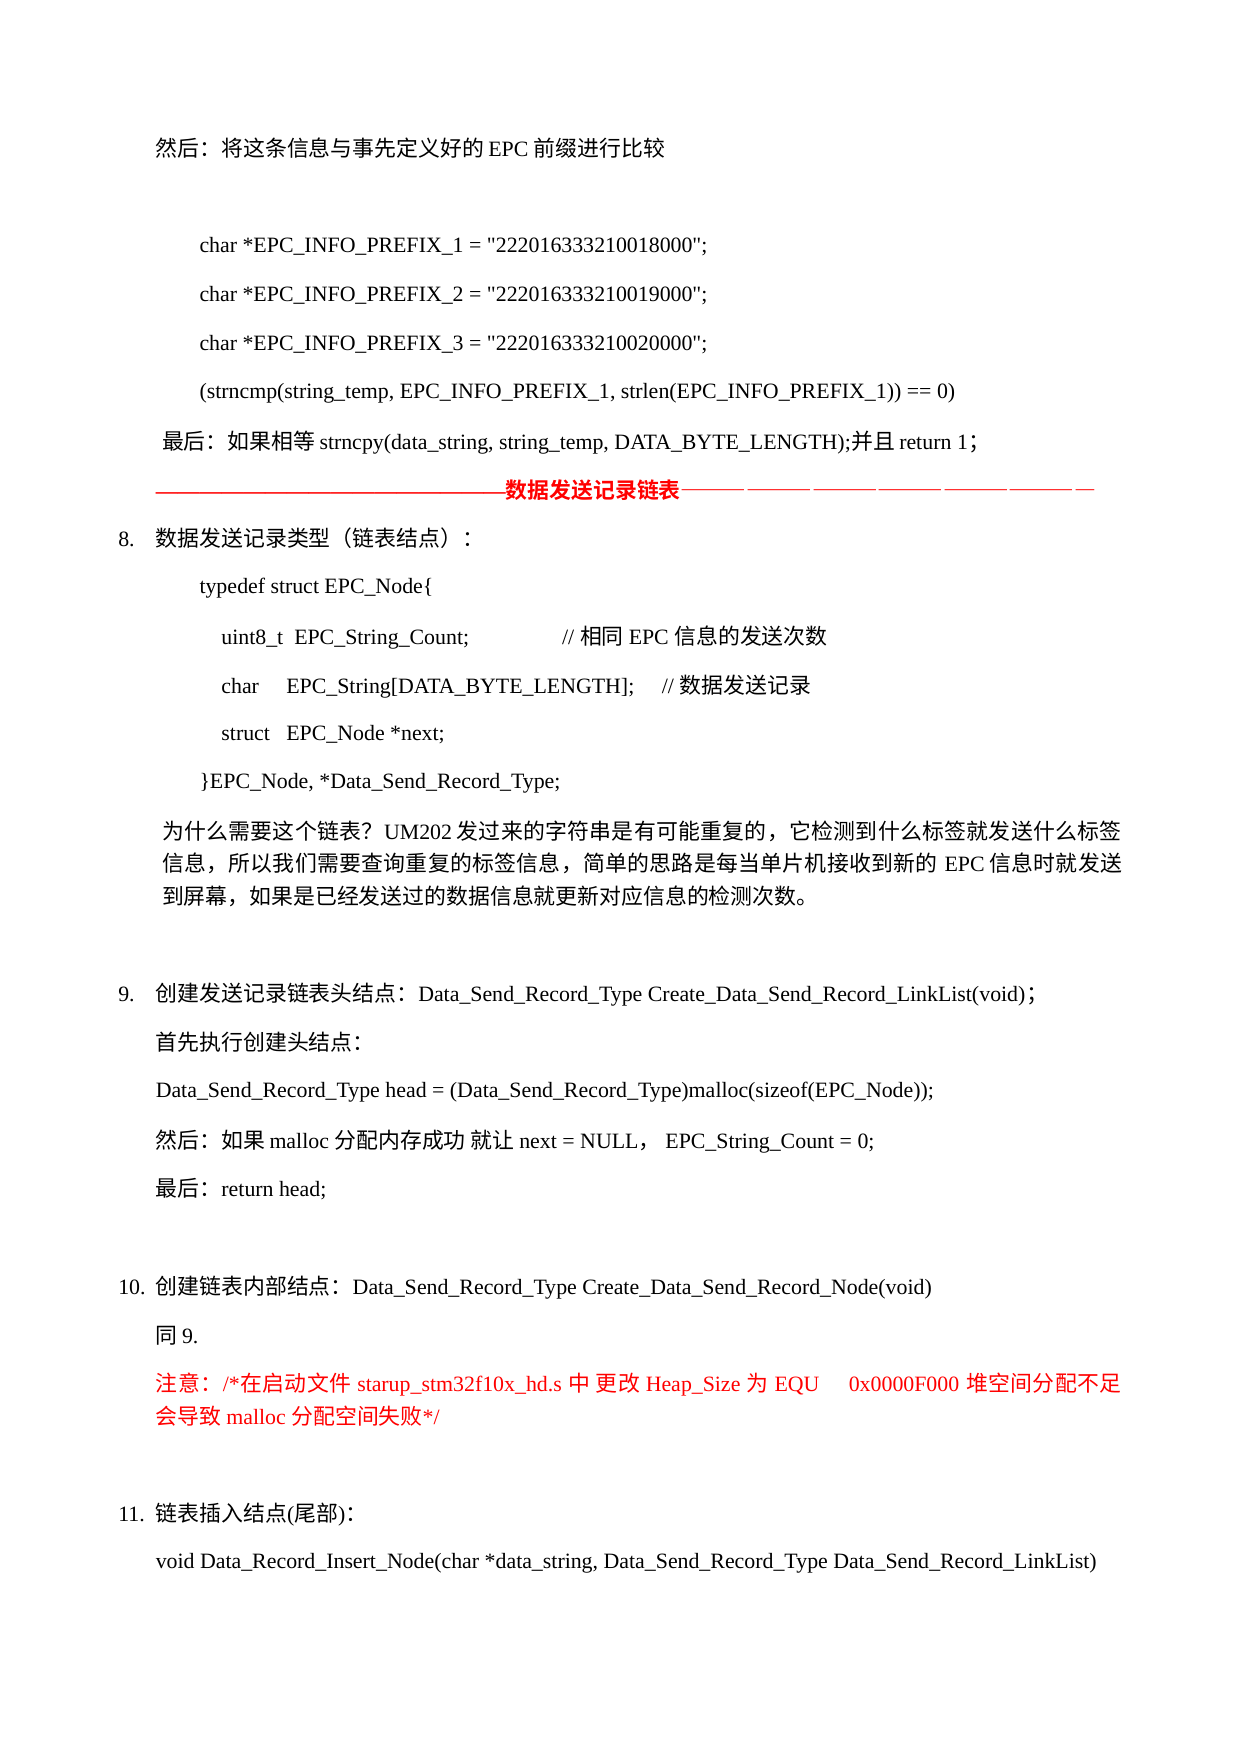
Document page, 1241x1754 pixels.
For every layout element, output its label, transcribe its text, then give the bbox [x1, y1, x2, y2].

text 为什么需要这个链表？UM202发过来的字符串是有可能重复的，它检测到什么标签就发送什么标签信息，所以我们需要查询重复的标签信息，简单的思路是每当单片机接收到新的EPC信息时就发送到屏幕，如果是已经发送过的数据信息就更新对应信息的检测次数。 [162, 813, 1122, 911]
list Data_Send_Record_Type head = (Data_Send_Record_Type)malloc(sizeof(EPC_Node)); [156, 1073, 1122, 1106]
list (strncmp(string_temp, EPC_INFO_PREFIX_1, strlen(EPC_INFO_PREFIX_1)) == 0) [193, 375, 1122, 407]
list ————————————————数据发送记录链表——————————————————— [156, 472, 1122, 505]
list 然后：将这条信息与事先定义好的EPC 前缀进行比较 [156, 131, 1122, 163]
list char EPC_String[DATA_BYTE_LENGTH]; // 数据发送记录 [156, 667, 1122, 700]
list 创建链表内部结点：Data_Send_Record_Type Create_Data_Send_Record_Node(void) [118, 1268, 1122, 1301]
list 创建发送记录链表头结点：Data_Send_Record_Type Create_Data_Send_Record_LinkList(void)； [118, 976, 1122, 1008]
list 同9. [156, 1317, 1122, 1350]
text 最后：如果相等strncpy(data_string, string_temp, DATA_BYTE_LENGTH);并且return 1； [118, 423, 1122, 456]
list void Data_Record_Insert_Node(char *data_string, Data_Send_Record_Type Data_Send_Record_LinkList) [156, 1545, 1122, 1577]
list char *EPC_INFO_PREFIX_1 = "222016333210018000"; [156, 228, 1122, 261]
list }EPC_Node, *Data_Send_Record_Type; [193, 765, 1122, 797]
list struct EPC_Node *next; [156, 716, 1122, 748]
list uint8_t EPC_String_Count; // 相同 EPC 信息的发送次数 [156, 618, 1122, 651]
list char *EPC_INFO_PREFIX_3 = "222016333210020000"; [193, 326, 1122, 358]
list typedef struct EPC_Node{ [156, 570, 1122, 602]
list 然后：如果malloc 分配内存成功 就让 next = NULL， EPC_String_Count = 0; [156, 1122, 1122, 1155]
list 最后：return head; [156, 1171, 1122, 1203]
list char *EPC_INFO_PREFIX_2 = "222016333210019000"; [156, 277, 1122, 310]
list 首先执行创建头结点： [156, 1025, 1122, 1057]
list 链表插入结点(尾部)： [118, 1496, 1122, 1528]
list 注意：/*在启动文件 starup_stm32f10x_hd.s 中 更改 Heap_Size 为 EQU 0x0000F000 堆空间分配不足会导致 malloc 分配空间失败*/ [156, 1366, 1122, 1431]
list 数据发送记录类型（链表结点）： [118, 521, 1122, 553]
